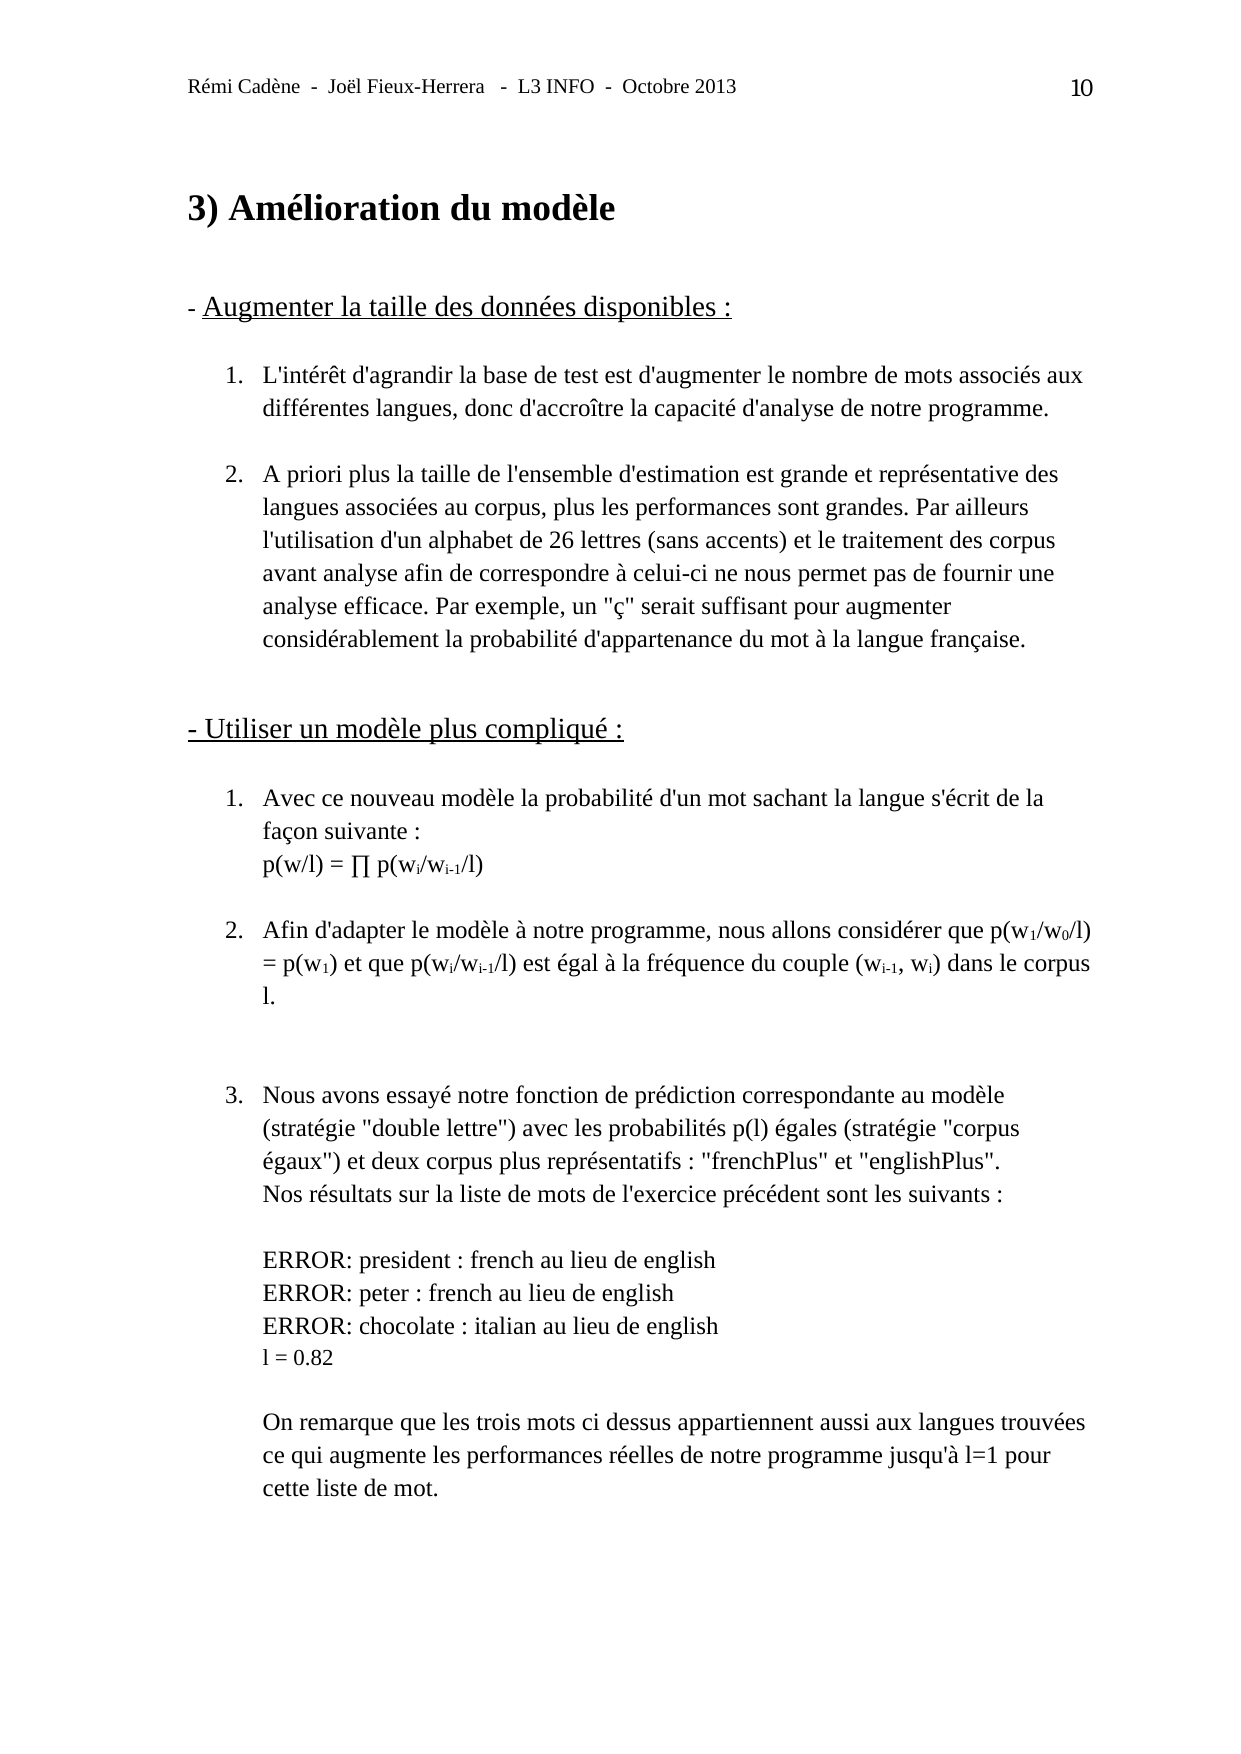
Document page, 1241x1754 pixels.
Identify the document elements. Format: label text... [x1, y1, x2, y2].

list Afin d'adapter le modèle à notre programme, nous allons considérer que p(w1/w0/l) = p(w1) et que p(wi/wi-1/l) est égal à la fréquence du couple (wi-1, wi) dans le corpus l. [225, 915, 1093, 1010]
text 3) Amélioration du modèle [187, 150, 1093, 228]
list A priori plus la taille de l'ensemble d'estimation est grande et représentative des langues associées au corpus, plus les performances sont grandes. Par ailleurs l'utilisation d'un alphabet de 26 lettres (sans accents) et le traitement des corpus avant analyse afin de correspondre à celui-ci ne nous permet pas de fournir une analyse efficace. Par exemple, un "ç" serait suffisant pour augmenter considérablement la probabilité d'appartenance du mot à la langue française. [225, 459, 1093, 653]
text - Augmenter la taille des données disponibles : [187, 289, 1093, 322]
list Nous avons essayé notre fonction de prédiction correspondante au modèle (stratégie "double lettre") avec les probabilités p(l) égales (stratégie "corpus égaux") et deux corpus plus représentatifs : "frenchPlus" et "englishPlus". Nos résultats sur la liste de mots de l'exercice précédent sont les suivants : [225, 1080, 1093, 1208]
list l = 0.82 [262, 1344, 1093, 1371]
list L'intérêt d'agrandir la base de test est d'augmenter le nombre de mots associés aux différentes langues, donc d'accroître la capacité d'analyse de notre programme. [225, 360, 1093, 422]
text - Utiliser un modèle plus compliqué : [187, 711, 1093, 745]
list Avec ce nouveau modèle la probabilité d'un mot sachant la langue s'écrit de la façon suivante : p(w/l) = ∏ p(wi/wi-1/l) [225, 783, 1093, 878]
list On remarque que les trois mots ci dessus appartiennent aussi aux langues trouvées ce qui augmente les performances réelles de notre programme jusqu'à l=1 pour cette liste de mot. [262, 1407, 1093, 1502]
list ERROR: president : french au lieu de english ERROR: peter : french au lieu de english ERROR: chocolate : italian au lieu de english [262, 1212, 1093, 1340]
